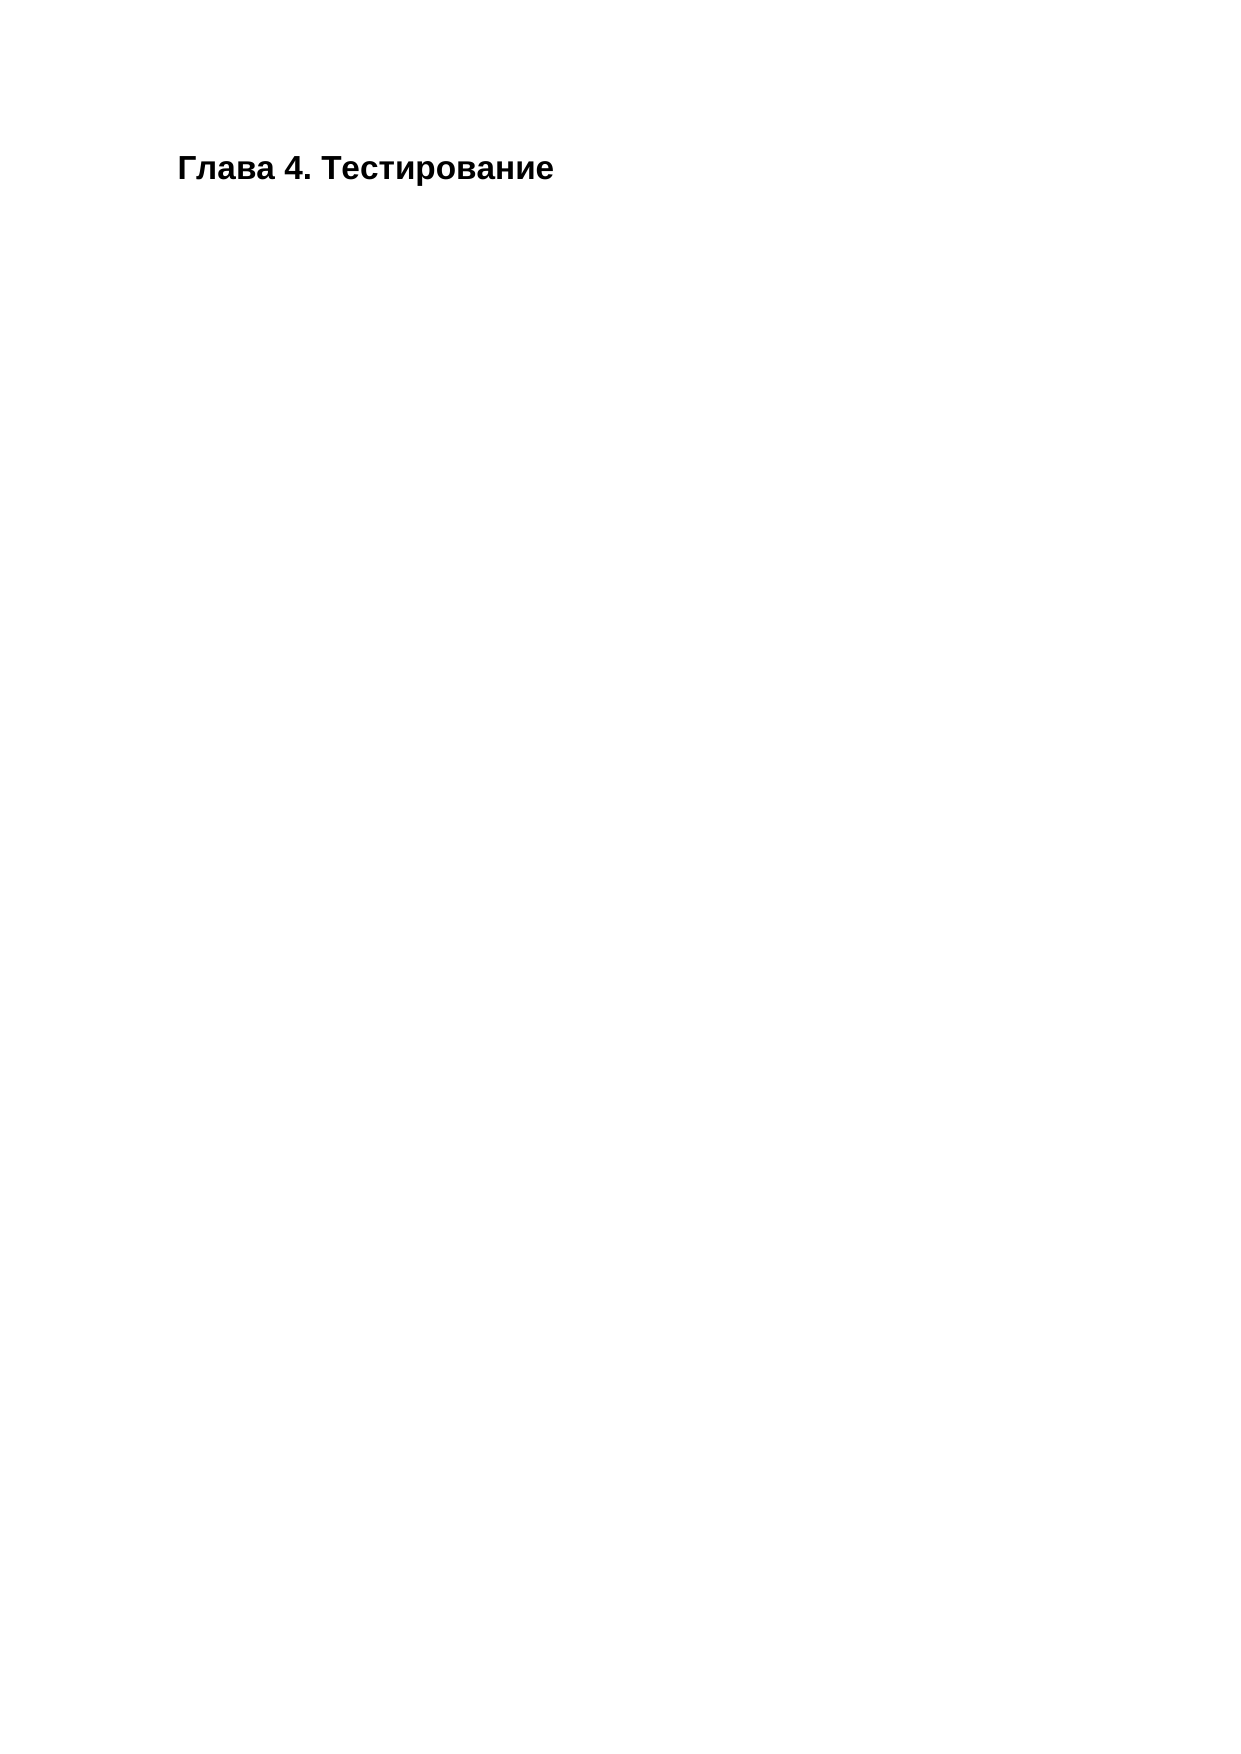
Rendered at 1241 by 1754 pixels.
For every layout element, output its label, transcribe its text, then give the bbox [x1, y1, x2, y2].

subtitle Глава 4. Тестирование [177, 148, 1152, 186]
